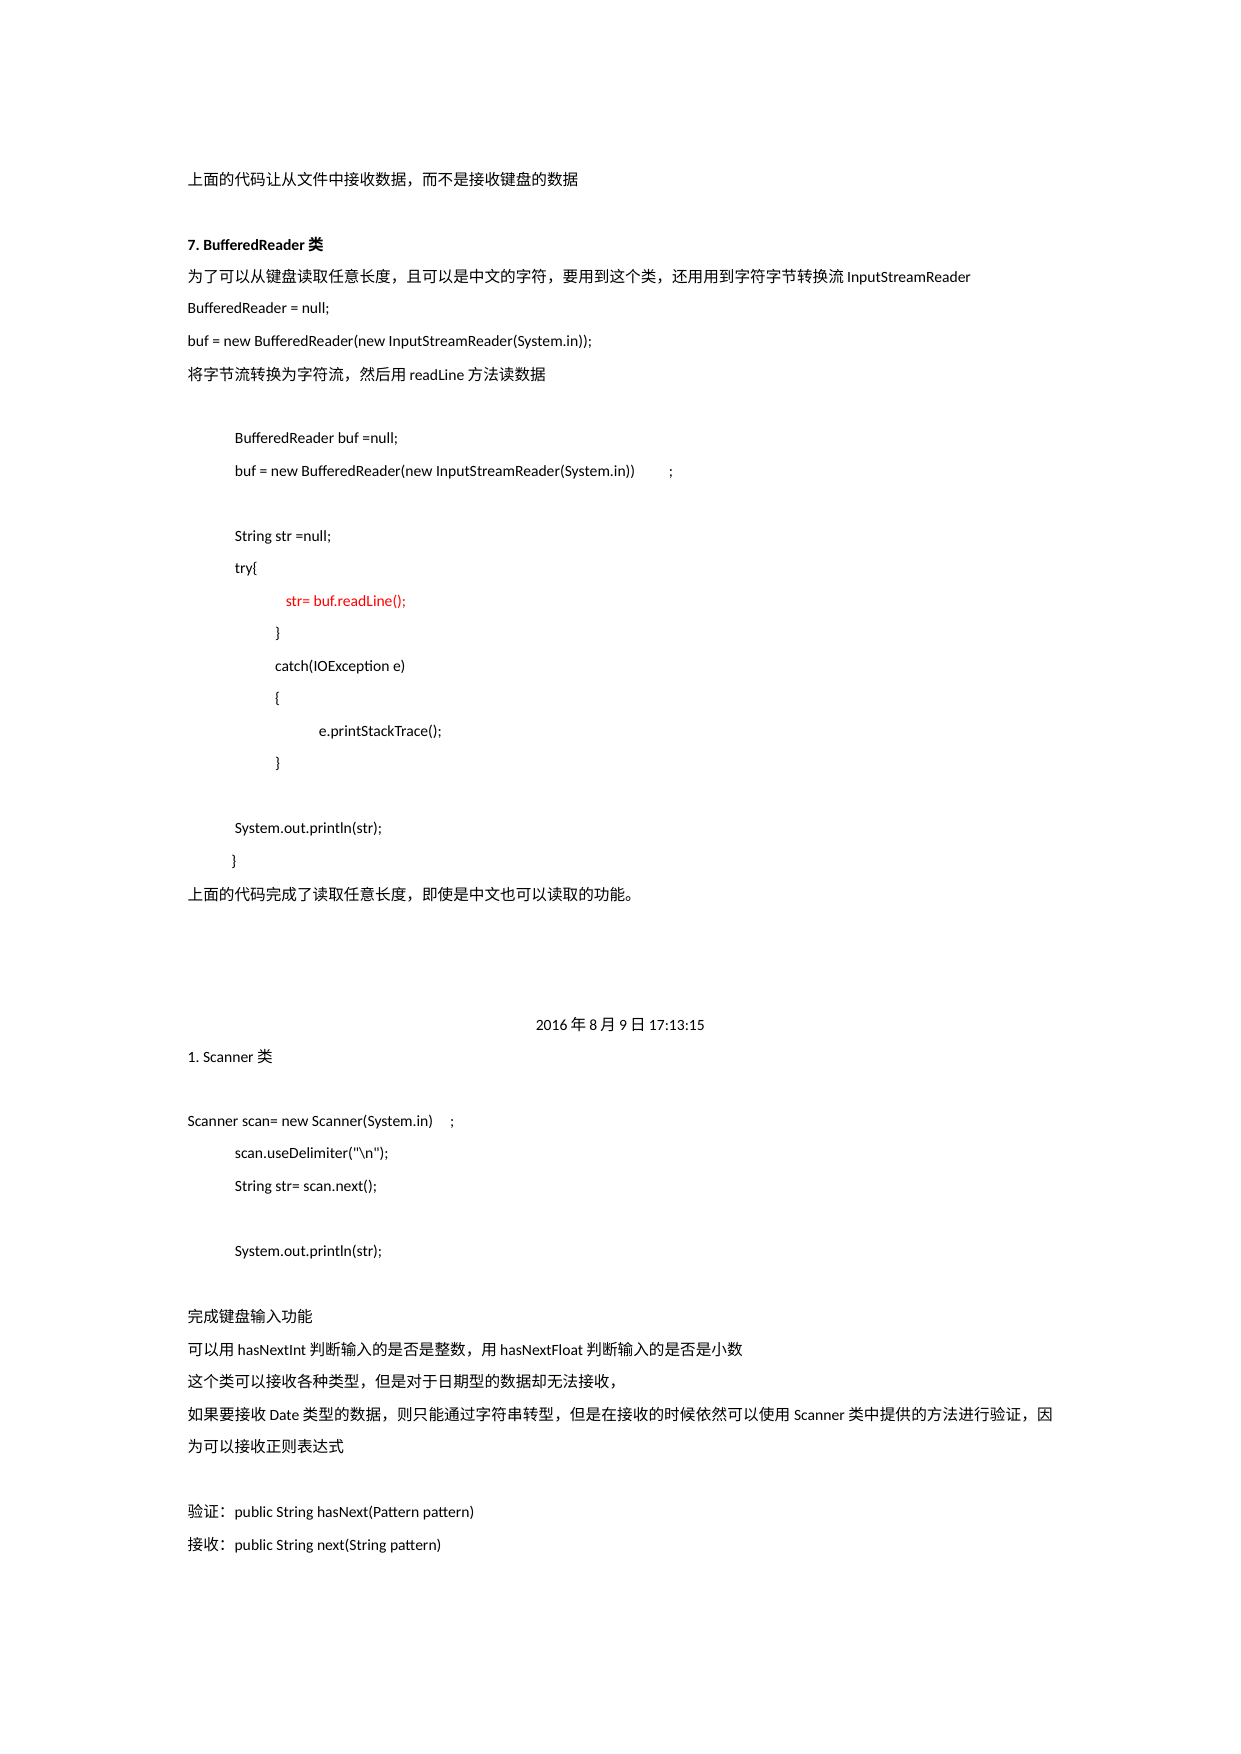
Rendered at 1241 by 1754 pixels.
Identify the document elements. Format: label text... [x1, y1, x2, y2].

text 接收：public String next(String pattern) [187, 1527, 1053, 1559]
text 上面的代码让从文件中接收数据，而不是接收键盘的数据 [187, 162, 1053, 194]
text catch(IOException e) [187, 649, 1053, 682]
text } [187, 747, 1053, 779]
text String str =null; [187, 519, 1053, 552]
text 1. Scanner类 [187, 1039, 1053, 1072]
text str= buf.readLine(); [187, 584, 1053, 617]
text scan.useDelimiter("\n"); [187, 1137, 1053, 1169]
text e.printStackTrace(); [187, 714, 1053, 747]
text 7. BufferedReader类 [187, 227, 1053, 259]
text } [187, 844, 1053, 877]
text try{ [187, 552, 1053, 584]
text 2016年8月9日17:13:15 [187, 1007, 1053, 1039]
text buf = new BufferedReader(new InputStreamReader(System.in)); [187, 324, 1053, 357]
text { [187, 682, 1053, 714]
text 完成键盘输入功能 [187, 1299, 1053, 1332]
text } [187, 617, 1053, 649]
text BufferedReader = null; [187, 292, 1053, 324]
text System.out.println(str); [187, 1234, 1053, 1267]
text 如果要接收Date类型的数据，则只能通过字符串转型，但是在接收的时候依然可以使用Scanner类中提供的方法进行验证，因为可以接收正则表达式 [187, 1397, 1053, 1462]
text 为了可以从键盘读取任意长度，且可以是中文的字符，要用到这个类，还用用到字符字节转换流InputStreamReader [187, 259, 1053, 292]
text 验证：public String hasNext(Pattern pattern) [187, 1494, 1053, 1527]
text 可以用hasNextInt判断输入的是否是整数，用hasNextFloat判断输入的是否是小数 [187, 1332, 1053, 1364]
text buf = new BufferedReader(new InputStreamReader(System.in)) ; [187, 454, 1053, 487]
text Scanner scan= new Scanner(System.in) ; [187, 1104, 1053, 1137]
text 这个类可以接收各种类型，但是对于日期型的数据却无法接收， [187, 1364, 1053, 1397]
text 上面的代码完成了读取任意长度，即使是中文也可以读取的功能。 [187, 877, 1053, 909]
text 将字节流转换为字符流，然后用readLine方法读数据 [187, 357, 1053, 389]
text String str= scan.next(); [187, 1169, 1053, 1202]
text BufferedReader buf =null; [187, 422, 1053, 454]
text System.out.println(str); [187, 812, 1053, 844]
